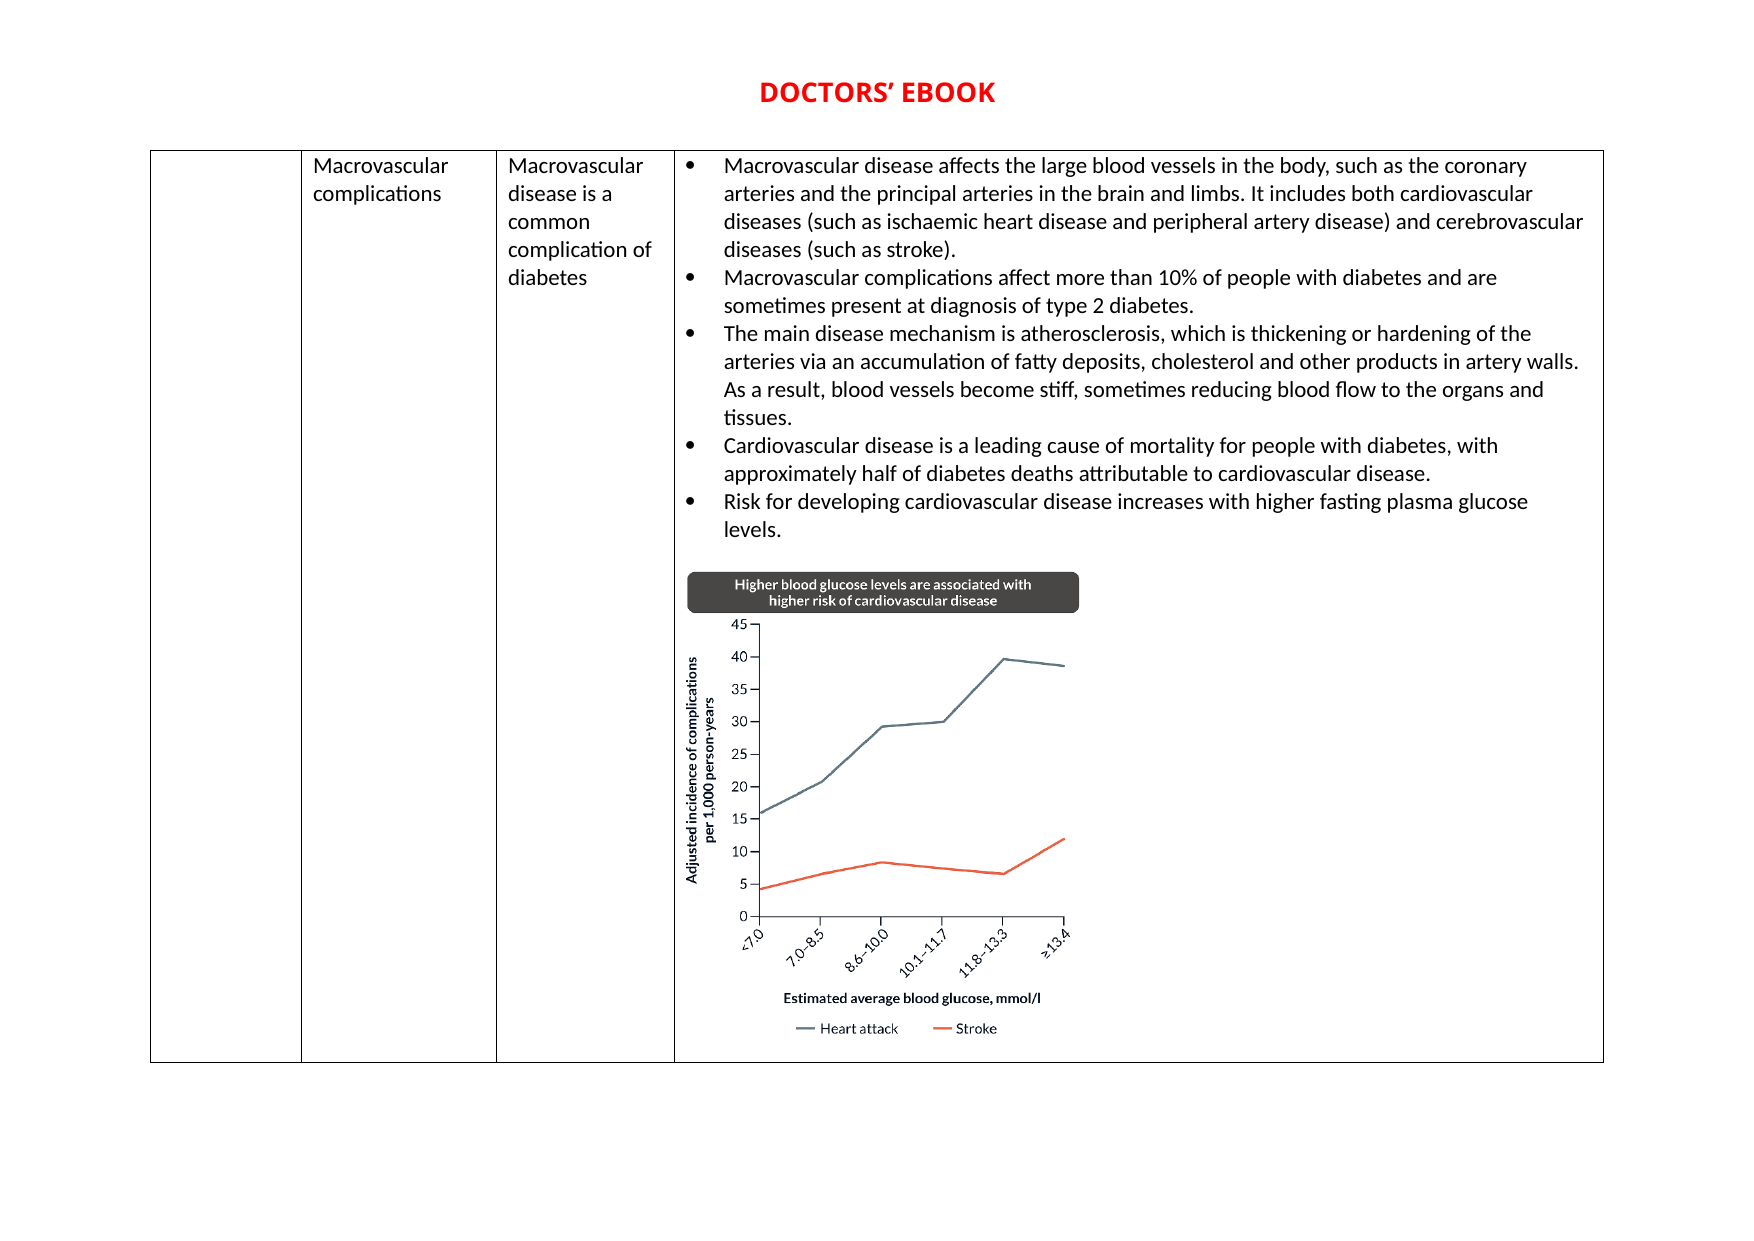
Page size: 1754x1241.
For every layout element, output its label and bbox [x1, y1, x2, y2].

table_cell [151, 151, 301, 1062]
picture [686, 571, 1081, 1034]
table_cell [675, 151, 1603, 1062]
table_cell [497, 151, 674, 1062]
table_cell [302, 151, 496, 1062]
